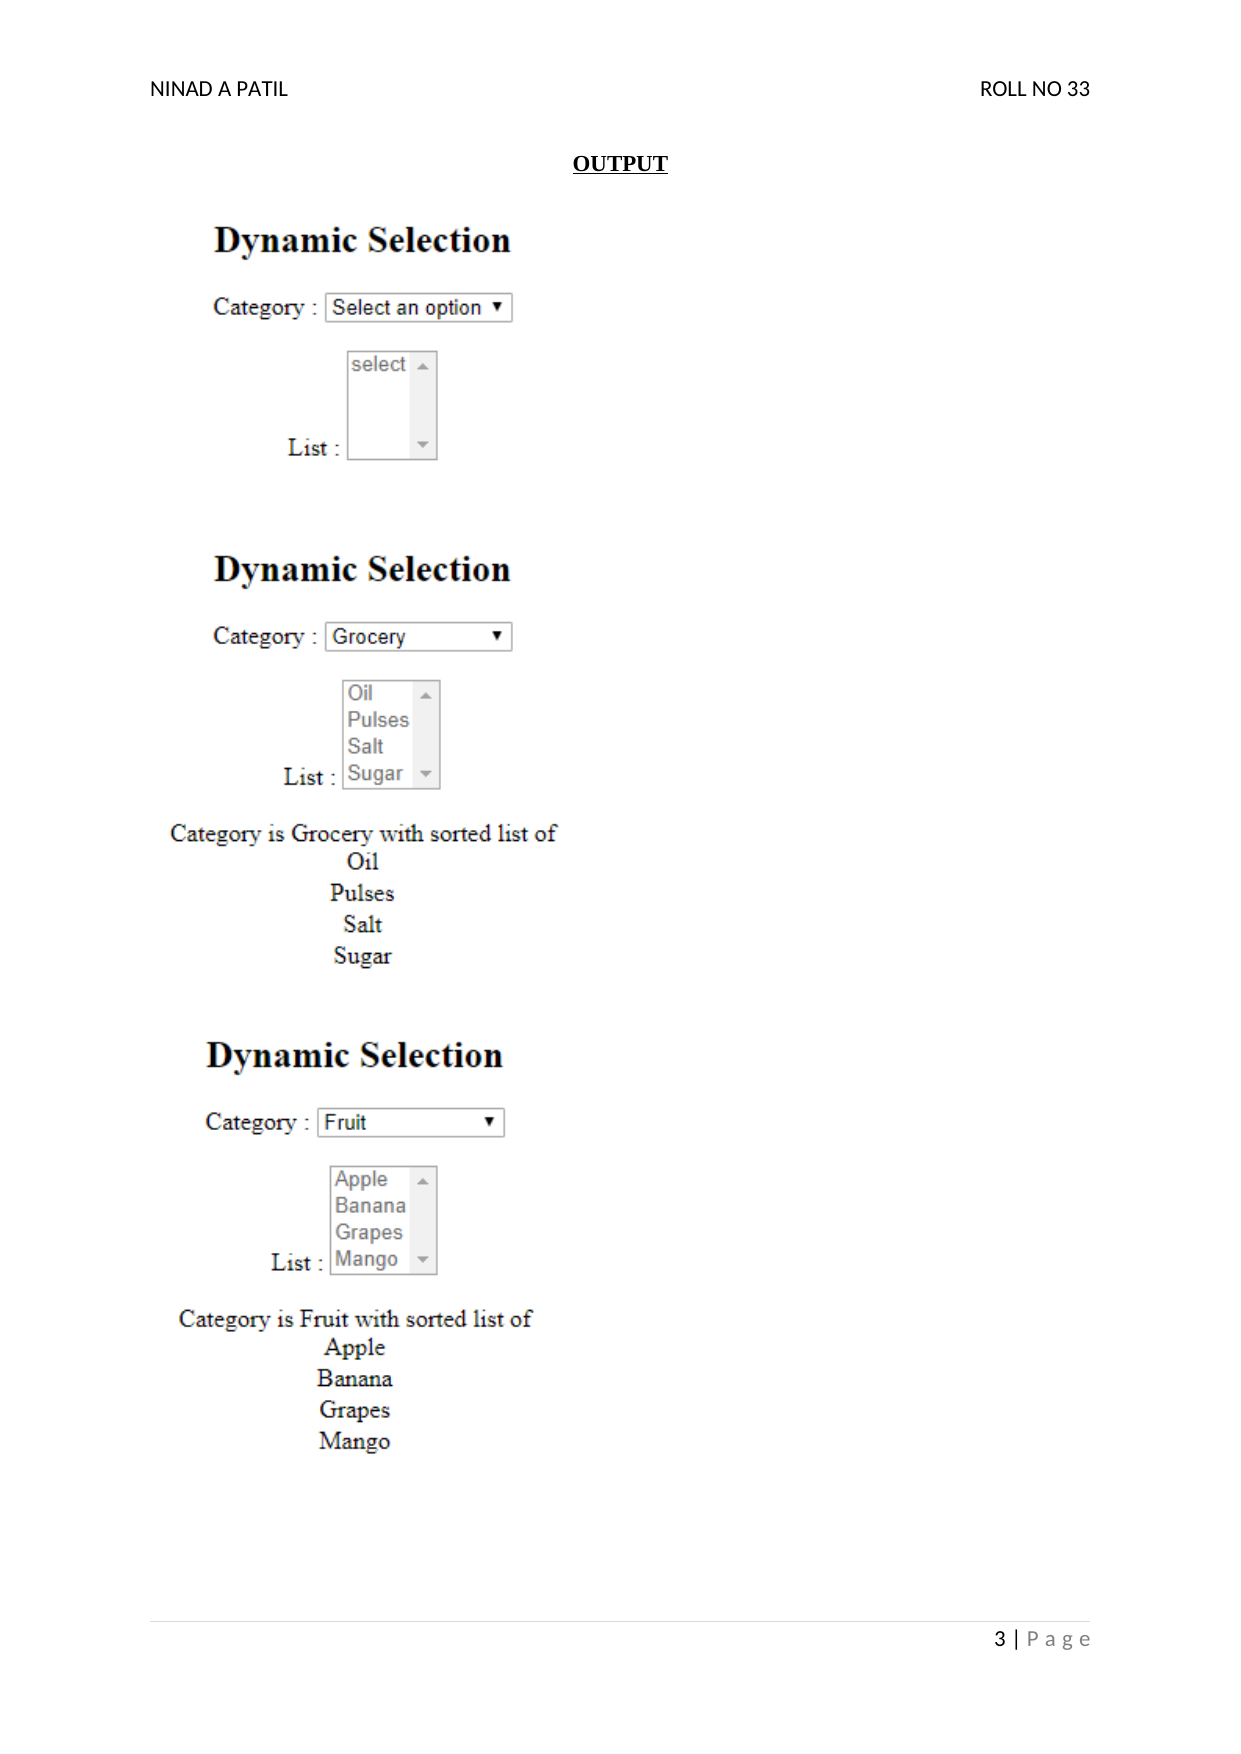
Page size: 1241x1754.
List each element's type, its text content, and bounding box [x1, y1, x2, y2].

picture [150, 1022, 643, 1482]
text OUTPUT [150, 150, 1090, 176]
picture [150, 539, 660, 989]
picture [150, 210, 679, 506]
